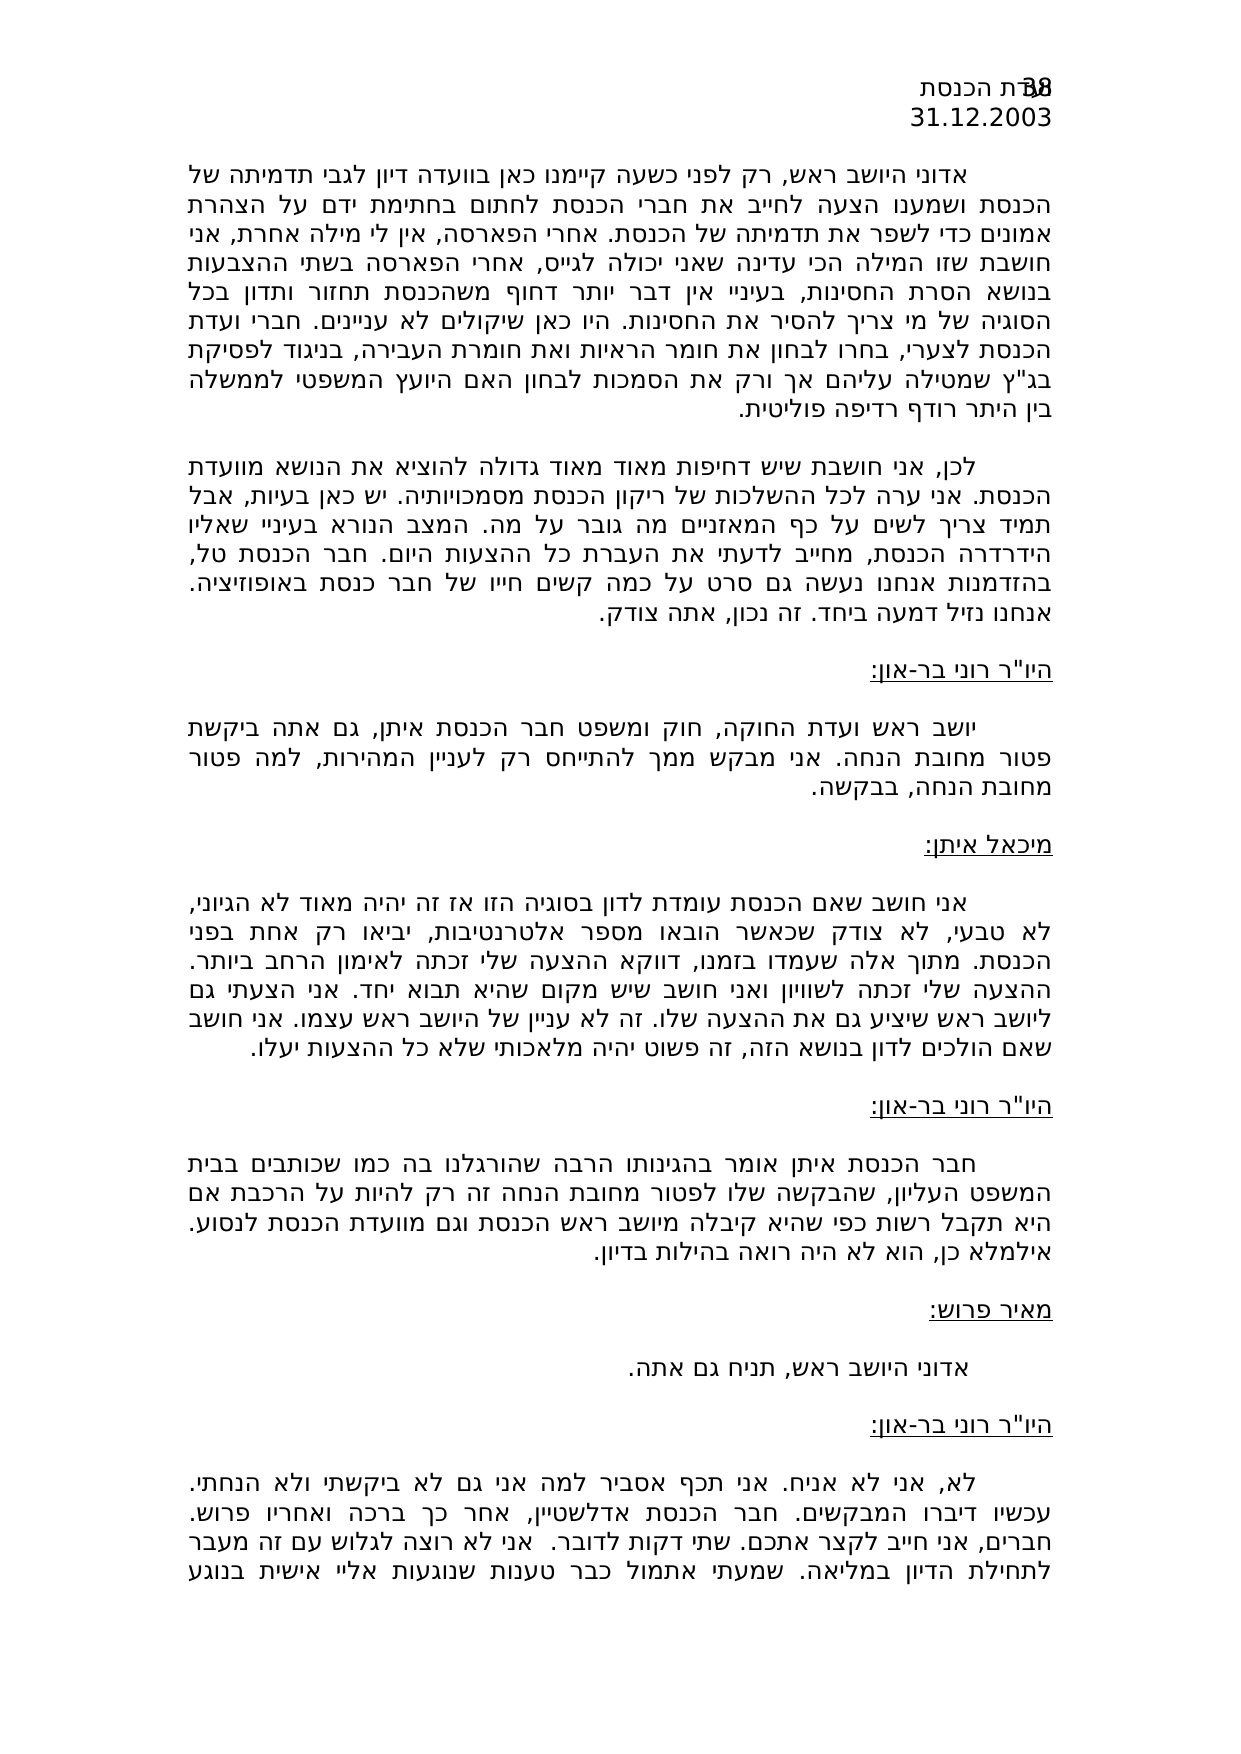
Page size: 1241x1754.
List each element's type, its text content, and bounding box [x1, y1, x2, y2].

text אדוני היושב ראש, תניח גם אתה. [187, 1353, 1053, 1382]
text יושב ראש ועדת החוקה, חוק ומשפט חבר הכנסת איתן, גם אתה ביקשת פטור מחובת הנחה. אני מבקש ממך להתייחס רק לעניין המהירות, למה פטור מחובת הנחה, בבקשה. [187, 713, 1053, 801]
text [187, 1468, 1053, 1585]
text היו"ר רוני בר-און: [187, 656, 1053, 685]
text היו"ר רוני בר-און: [187, 1411, 1053, 1440]
text לכן, אני חושבת שיש דחיפות מאוד מאוד גדולה להוציא את הנושא מוועדת הכנסת. אני ערה לכל ההשלכות של ריקון הכנסת מסמכויותיה. יש כאן בעיות, אבל תמיד צריך לשים על כף המאזניים מה גובר על מה. המצב הנורא בעיניי שאליו הידרדרה הכנסת, מחייב לדעתי את העברת כל ההצעות היום. חבר הכנסת טל, בהזדמנות אנחנו נעשה גם סרט על כמה קשים חייו של חבר כנסת באופוזיציה. אנחנו נזיל דמעה ביחד. זה נכון, אתה צודק. [187, 452, 1053, 627]
text אני חושב שאם הכנסת עומדת לדון בסוגיה הזו אז זה יהיה מאוד לא הגיוני, לא טבעי, לא צודק שכאשר הובאו מספר אלטרנטיבות, יביאו רק אחת בפני הכנסת. מתוך אלה שעמדו בזמנו, דווקא ההצעה שלי זכתה לאימון הרחב ביותר. ההצעה שלי זכתה לשוויון ואני חושב שיש מקום שהיא תבוא יחד. אני הצעתי גם ליושב ראש שיציע גם את ההצעה שלו. זה לא עניין של היושב ראש עצמו. אני חושב שאם הולכים לדון בנושא הזה, זה פשוט יהיה מלאכותי שלא כל ההצעות יעלו. [187, 888, 1053, 1063]
text מיכאל איתן: [187, 830, 1053, 859]
text אדוני היושב ראש, רק לפני כשעה קיימנו כאן בוועדה דיון לגבי תדמיתה של הכנסת ושמענו הצעה לחייב את חברי הכנסת לחתום בחתימת ידם על הצהרת אמונים כדי לשפר את תדמיתה של הכנסת. אחרי הפארסה, אין לי מילה אחרת, אני חושבת שזו המילה הכי עדינה שאני יכולה לגייס, אחרי הפארסה בשתי ההצבעות בנושא הסרת החסינות, בעיניי אין דבר יותר דחוף משהכנסת תחזור ותדון בכל הסוגיה של מי צריך להסיר את החסינות. היו כאן שיקולים לא עניינים. חברי ועדת הכנסת לצערי, בחרו לבחון את חומר הראיות ואת חומרת העבירה, בניגוד לפסיקת בג"ץ שמטילה עליהם אך ורק את הסמכות לבחון האם היועץ המשפטי לממשלה בין היתר רודף רדיפה פוליטית. [187, 161, 1053, 423]
text מאיר פרוש: [187, 1295, 1053, 1324]
text היו"ר רוני בר-און: [187, 1091, 1053, 1121]
text חבר הכנסת איתן אומר בהגינותו הרבה שהורגלנו בה כמו שכותבים בבית המשפט העליון, שהבקשה שלו לפטור מחובת הנחה זה רק להיות על הרכבת אם היא תקבל רשות כפי שהיא קיבלה מיושב ראש הכנסת וגם מוועדת הכנסת לנסוע. אילמלא כן, הוא לא היה רואה בהילות בדיון. [187, 1149, 1053, 1266]
